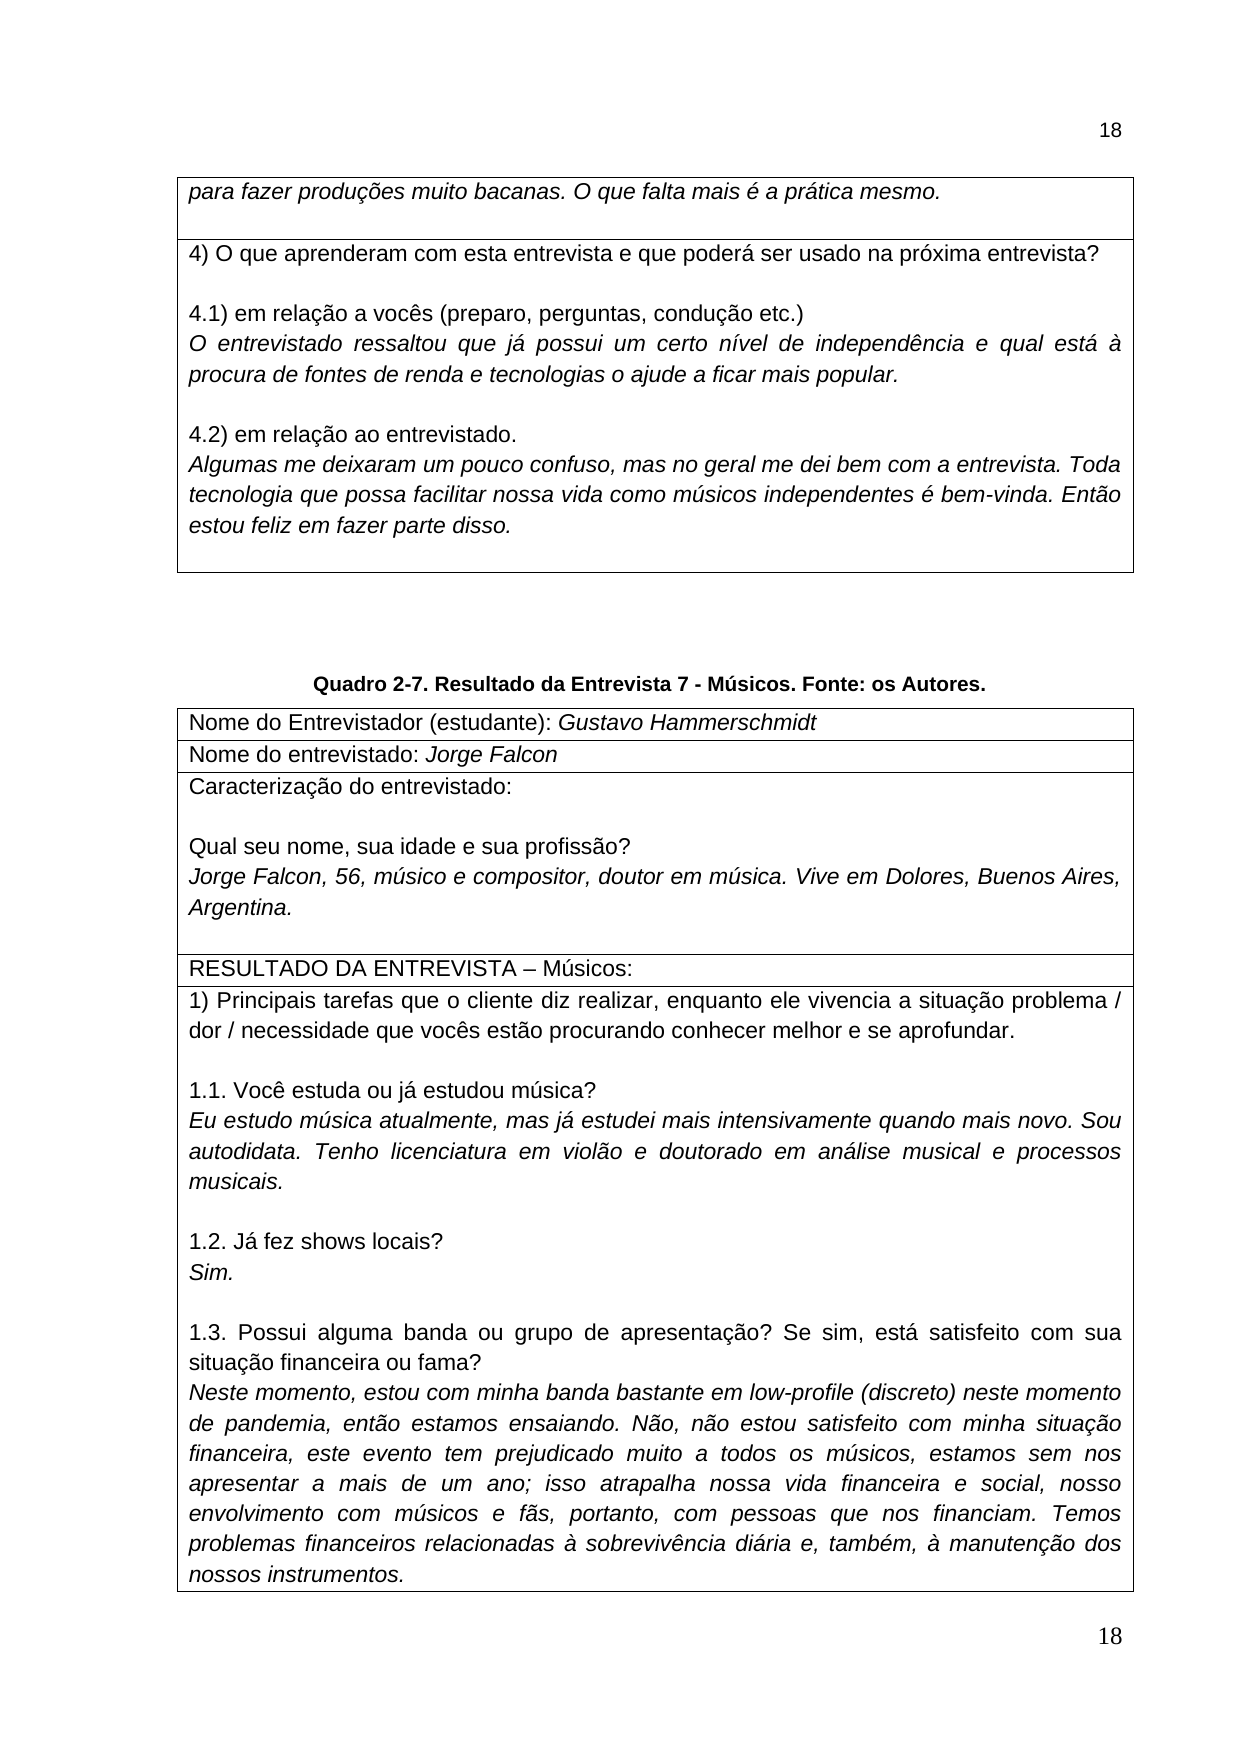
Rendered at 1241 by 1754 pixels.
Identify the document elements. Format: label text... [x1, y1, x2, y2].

table_cell 4) O que aprenderam com esta entrevista e que poderá ser usado na próxima entrevista? 4.1) em relação a vocês (preparo, perguntas, condução etc.) O entrevistado ressaltou que já possui um certo nível de independência e qual está à procura de fontes de renda e tecnologias o ajude a ficar mais popular. 4.2) em relação ao entrevistado. Algumas me deixaram um pouco confuso, mas no geral me dei bem com a entrevista. Toda tecnologia que possa facilitar nossa vida como músicos independentes é bem-vinda. Então estou feliz em fazer parte disso. [178, 240, 1133, 572]
table_cell Caracterização do entrevistado: Qual seu nome, sua idade e sua profissão? Jorge Falcon, 56, músico e compositor, doutor em música. Vive em Dolores, Buenos Aires, Argentina. [178, 773, 1133, 954]
text Quadro 2-7. Resultado da Entrevista 7 - Músicos. Fonte: os Autores. [177, 672, 1122, 696]
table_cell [178, 987, 1133, 1591]
table_header Nome do Entrevistador (estudante): Gustavo Hammerschmidt [178, 709, 1133, 740]
table_cell RESULTADO DA ENTREVISTA – Músicos: [178, 955, 1133, 986]
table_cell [178, 178, 1133, 239]
table_cell Nome do entrevistado: Jorge Falcon [178, 741, 1133, 772]
